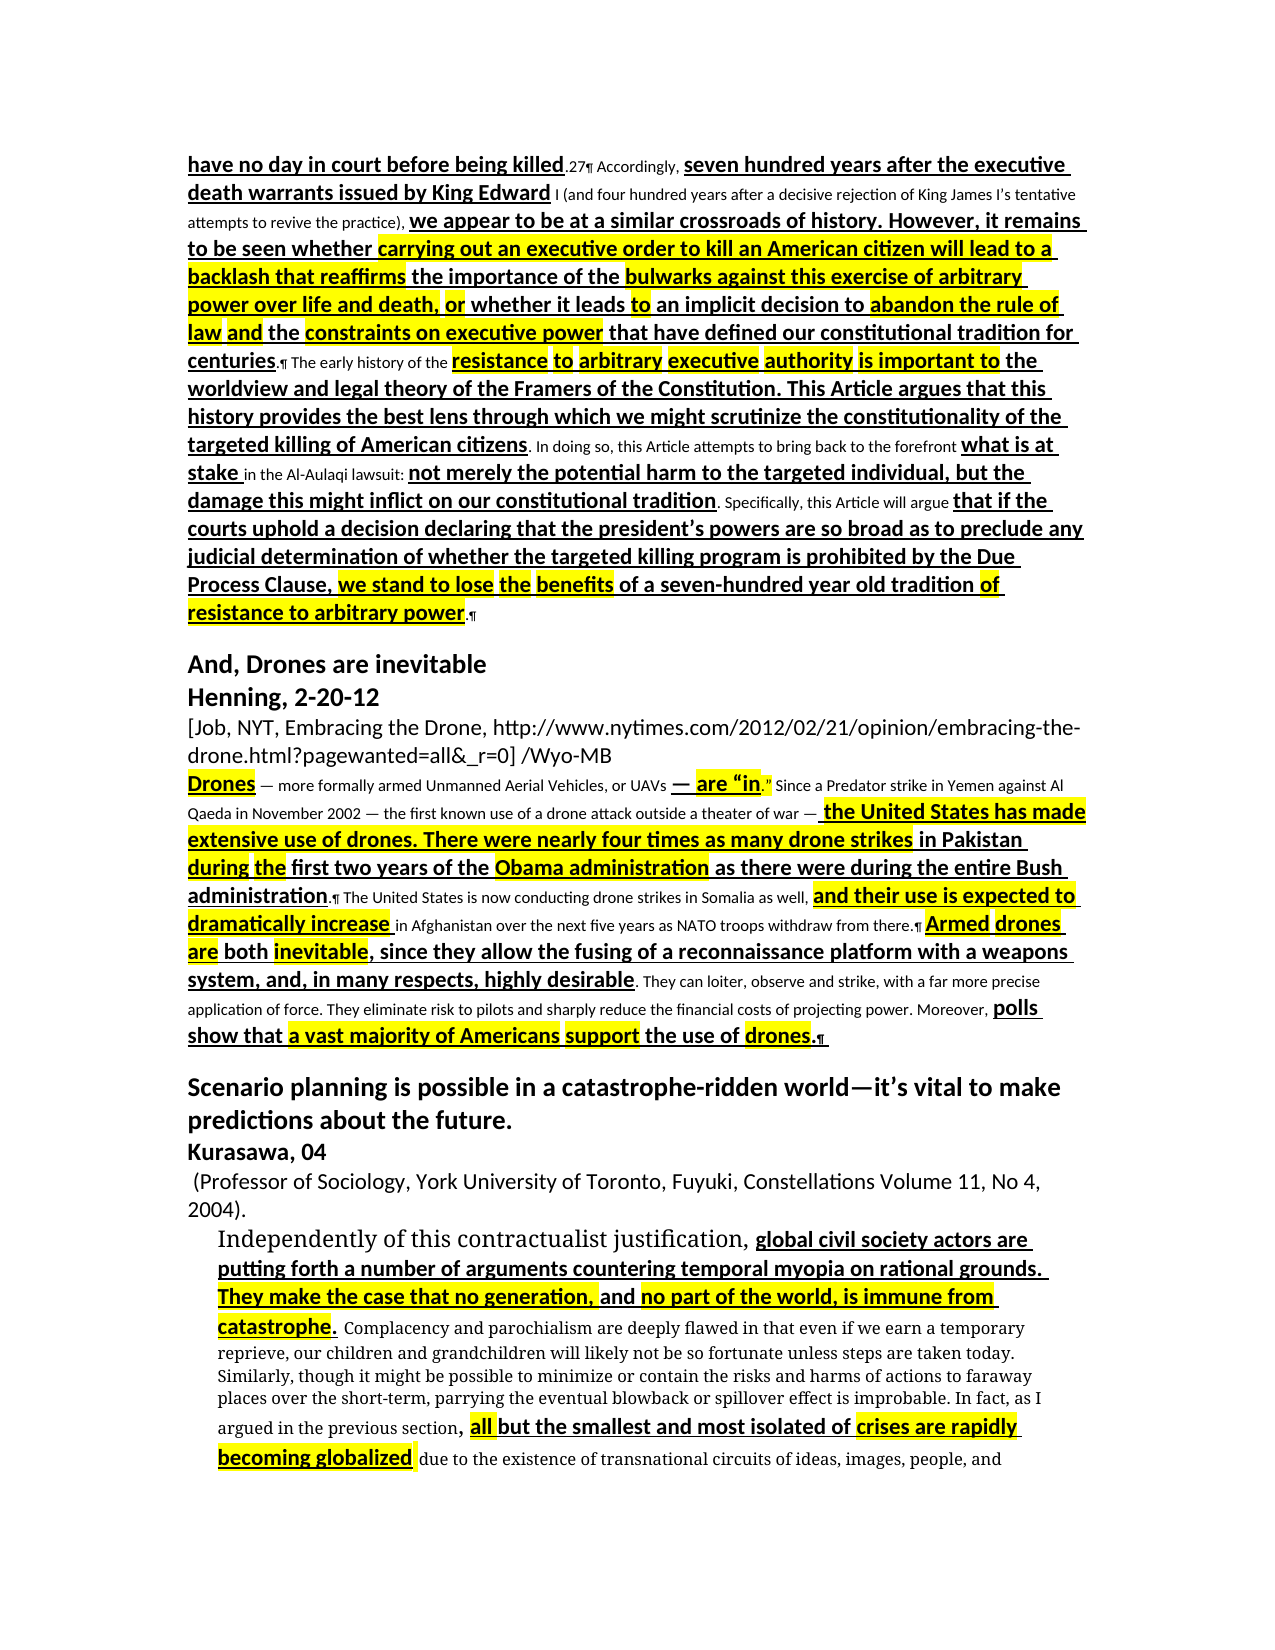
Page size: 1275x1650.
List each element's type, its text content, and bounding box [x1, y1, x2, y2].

text Kurasawa, 04 [187, 1136, 1087, 1167]
text Drones — more formally armed Unmanned Aerial Vehicles, or UAVs — are “in.” Since a Predator strike in Yemen against Al Qaeda in November 2002 — the first known use of a drone attack outside a theater of war — the United States has made extensive use of drones. There were nearly four times as many drone strikes in Pakistan during the first two years of the Obama administration as there were during the entire Bush administration.¶ The United States is now conducting drone strikes in Somalia as well, and their use is expected to dramatically increase in Afghanistan over the next five years as NATO troops withdraw from there.¶ Armed drones are both inevitable, since they allow the fusing of a reconnaissance platform with a weapons system, and, in many respects, highly desirable. They can loiter, observe and strike, with a far more precise application of force. They eliminate risk to pilots and sharply reduce the financial costs of projecting power. Moreover, polls show that a vast majority of Americans support the use of drones.¶ [187, 769, 1087, 1049]
text [Job, NYT, Embracing the Drone, http://www.nytimes.com/2012/02/21/opinion/embracing-the-drone.html?pagewanted=all&_r=0] /Wyo-MB [187, 713, 1087, 769]
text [187, 150, 1087, 626]
subtitle And, Drones are inevitable [187, 647, 1087, 680]
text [217, 1223, 1057, 1472]
subtitle Scenario planning is possible in a catastrophe-ridden world—it’s vital to make predictions about the future. [187, 1070, 1087, 1136]
text (Professor of Sociology, York University of Toronto, Fuyuki, Constellations Volume 11, No 4, 2004). [187, 1167, 1087, 1223]
text Henning, 2-20-12 [187, 680, 1087, 713]
